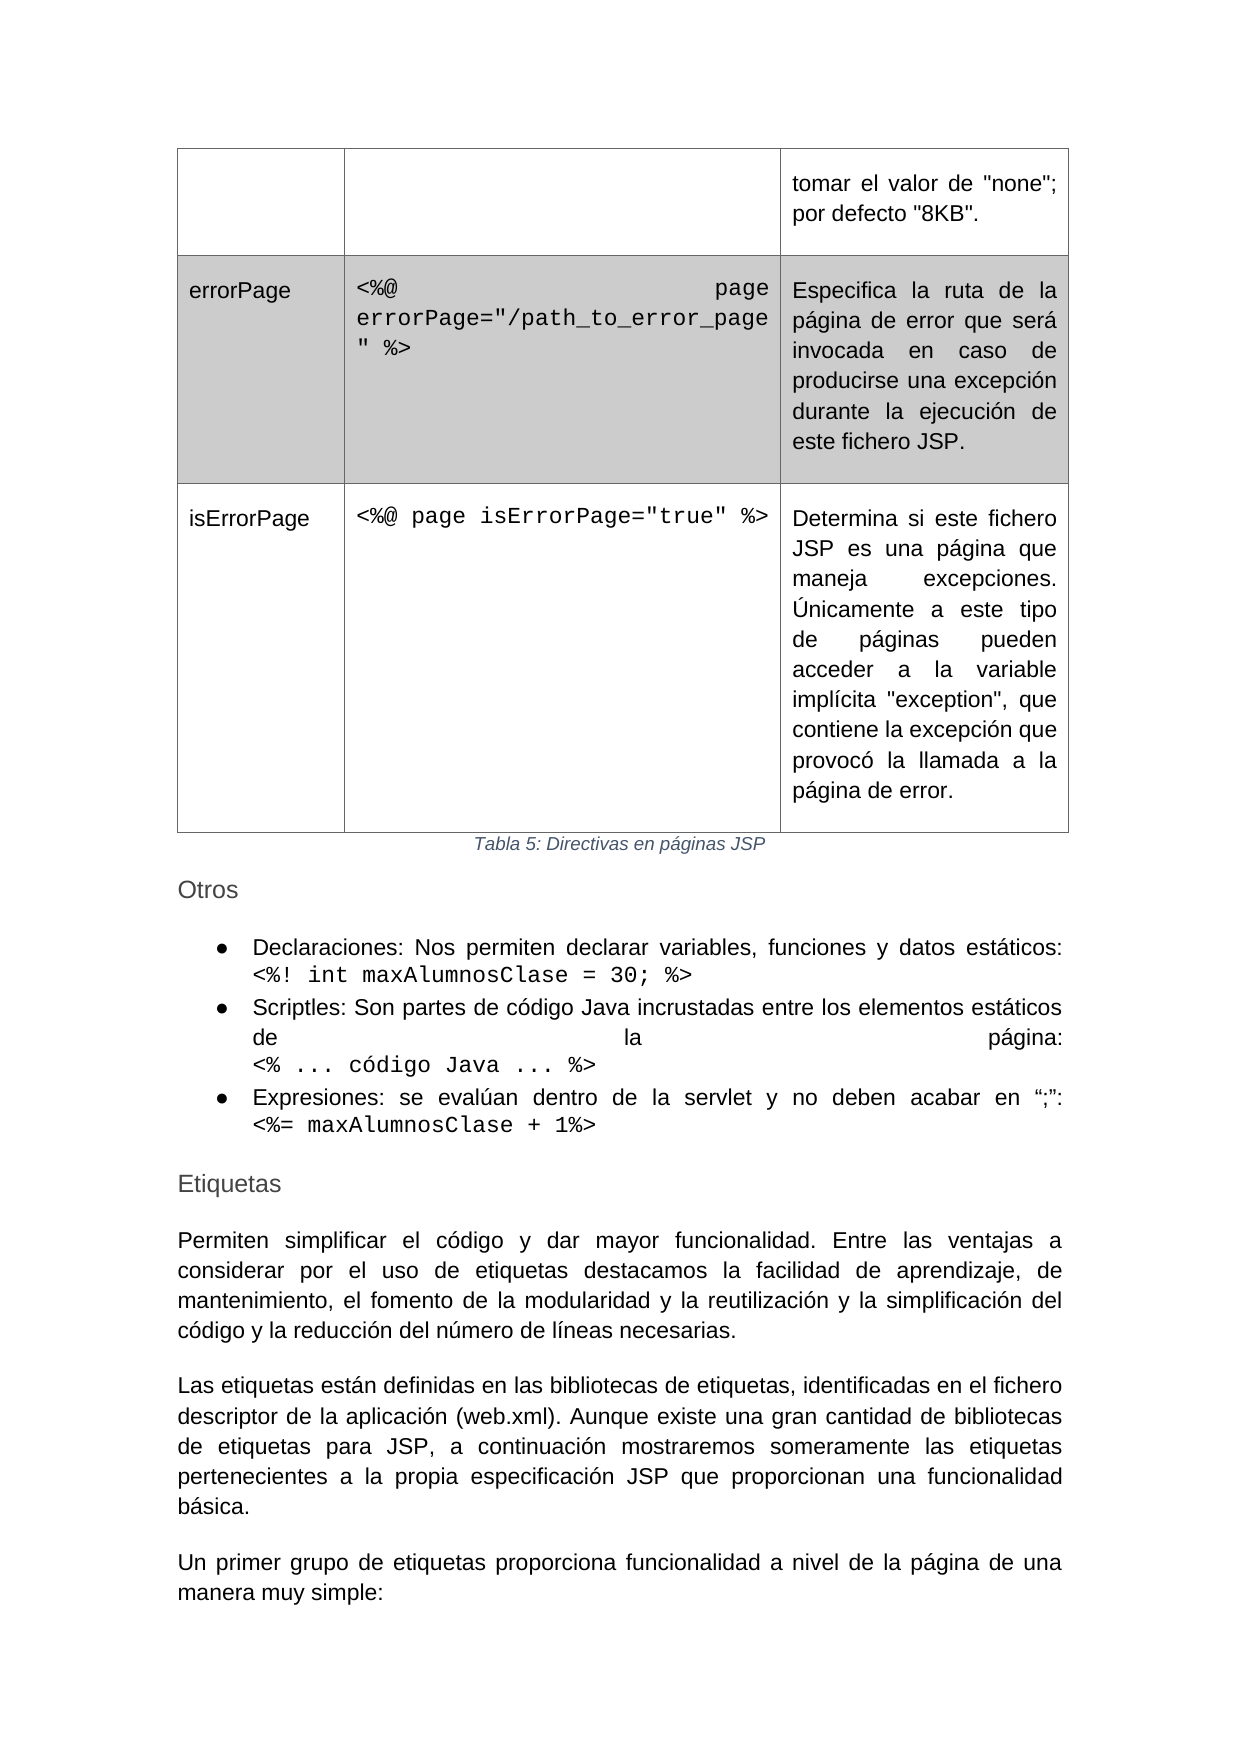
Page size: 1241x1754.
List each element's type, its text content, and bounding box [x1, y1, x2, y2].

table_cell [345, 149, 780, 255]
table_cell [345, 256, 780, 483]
subtitle Otros [177, 875, 1063, 904]
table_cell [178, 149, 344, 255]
text Permiten simplificar el código y dar mayor funcionalidad. Entre las ventajas a considerar por el uso de etiquetas destacamos la facilidad de aprendizaje, de mantenimiento, el fomento de la modularidad y la reutilización y la simplificación del código y la reducción del número de líneas necesarias. [177, 1227, 1063, 1344]
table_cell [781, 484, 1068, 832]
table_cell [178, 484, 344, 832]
text Un primer grupo de etiquetas proporciona funcionalidad a nivel de la página de una manera muy simple: [177, 1548, 1063, 1605]
list Scriptles: Son partes de código Java incrustadas entre los elementos estáticos de la página: <% ... código Java ... %> [215, 993, 1063, 1080]
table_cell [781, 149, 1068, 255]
list Expresiones: se evalúan dentro de la servlet y no deben acabar en “;”: <%= maxAlumnosClase + 1%> [215, 1084, 1063, 1140]
text Las etiquetas están definidas en las bibliotecas de etiquetas, identificadas en el fichero descriptor de la aplicación (web.xml). Aunque existe una gran cantidad de bibliotecas de etiquetas para JSP, a continuación mostraremos someramente las etiquetas pertenecientes a la propia especificación JSP que proporcionan una funcionalidad básica. [177, 1372, 1063, 1520]
subtitle Etiquetas [177, 1169, 1063, 1197]
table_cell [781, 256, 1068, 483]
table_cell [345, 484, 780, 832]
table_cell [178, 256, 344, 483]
list Declaraciones: Nos permiten declarar variables, funciones y datos estáticos: <%! int maxAlumnosClase = 30; %> [215, 933, 1063, 989]
